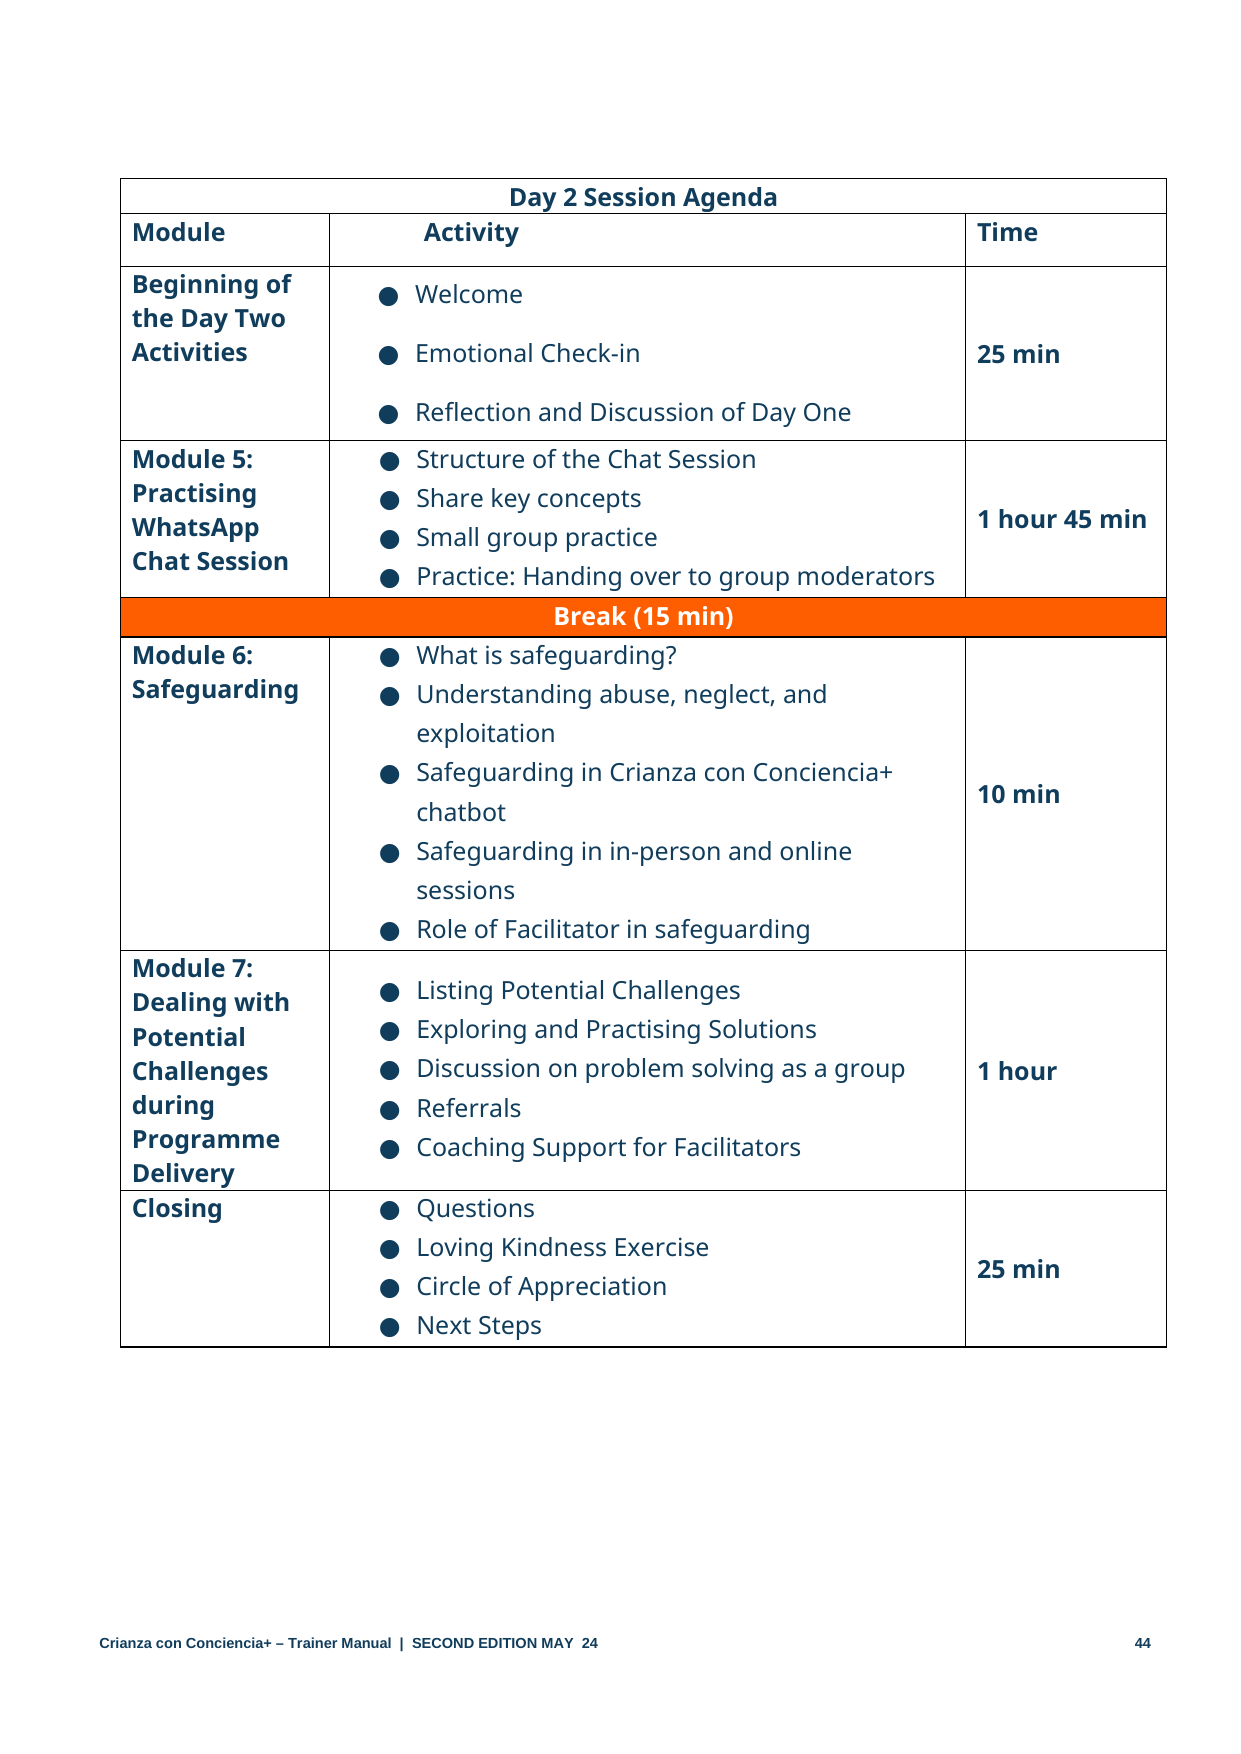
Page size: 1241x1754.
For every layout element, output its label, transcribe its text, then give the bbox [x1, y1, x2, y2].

table_cell Module 6: Safeguarding [121, 638, 329, 950]
table_cell 25 min [966, 267, 1166, 440]
table_cell Break (15 min) [121, 598, 1166, 636]
table_cell What is safeguarding? Understanding abuse, neglect, and exploitation Safeguarding in Crianza con Conciencia+ chatbot Safeguarding in in-person and online sessions Role of Facilitator in safeguarding [330, 638, 965, 950]
table_cell Questions Loving Kindness Exercise Circle of Appreciation Next Steps [330, 1191, 965, 1346]
table_cell Module 5: Practising WhatsApp Chat Session [121, 441, 329, 597]
table_cell Closing [121, 1191, 329, 1346]
table_cell Listing Potential Challenges Exploring and Practising Solutions Discussion on problem solving as a group Referrals Coaching Support for Facilitators [330, 951, 965, 1189]
table_cell Structure of the Chat Session Share key concepts Small group practice Practice: Handing over to group moderators [330, 441, 965, 597]
table_cell 1 hour [966, 951, 1166, 1189]
table_cell Module [121, 214, 329, 266]
table_cell Activity [330, 214, 965, 266]
table_cell Module 7: Dealing with Potential Challenges during Programme Delivery [121, 951, 329, 1189]
table_cell Time [966, 214, 1166, 266]
table_cell 10 min [966, 638, 1166, 950]
table_cell 25 min [966, 1191, 1166, 1346]
table_cell Welcome Emotional Check-in Reflection and Discussion of Day One [330, 267, 965, 440]
table_header Day 2 Session Agenda [121, 179, 1166, 213]
table_cell Beginning of the Day Two Activities [121, 267, 329, 440]
table_cell 1 hour 45 min [966, 441, 1166, 597]
